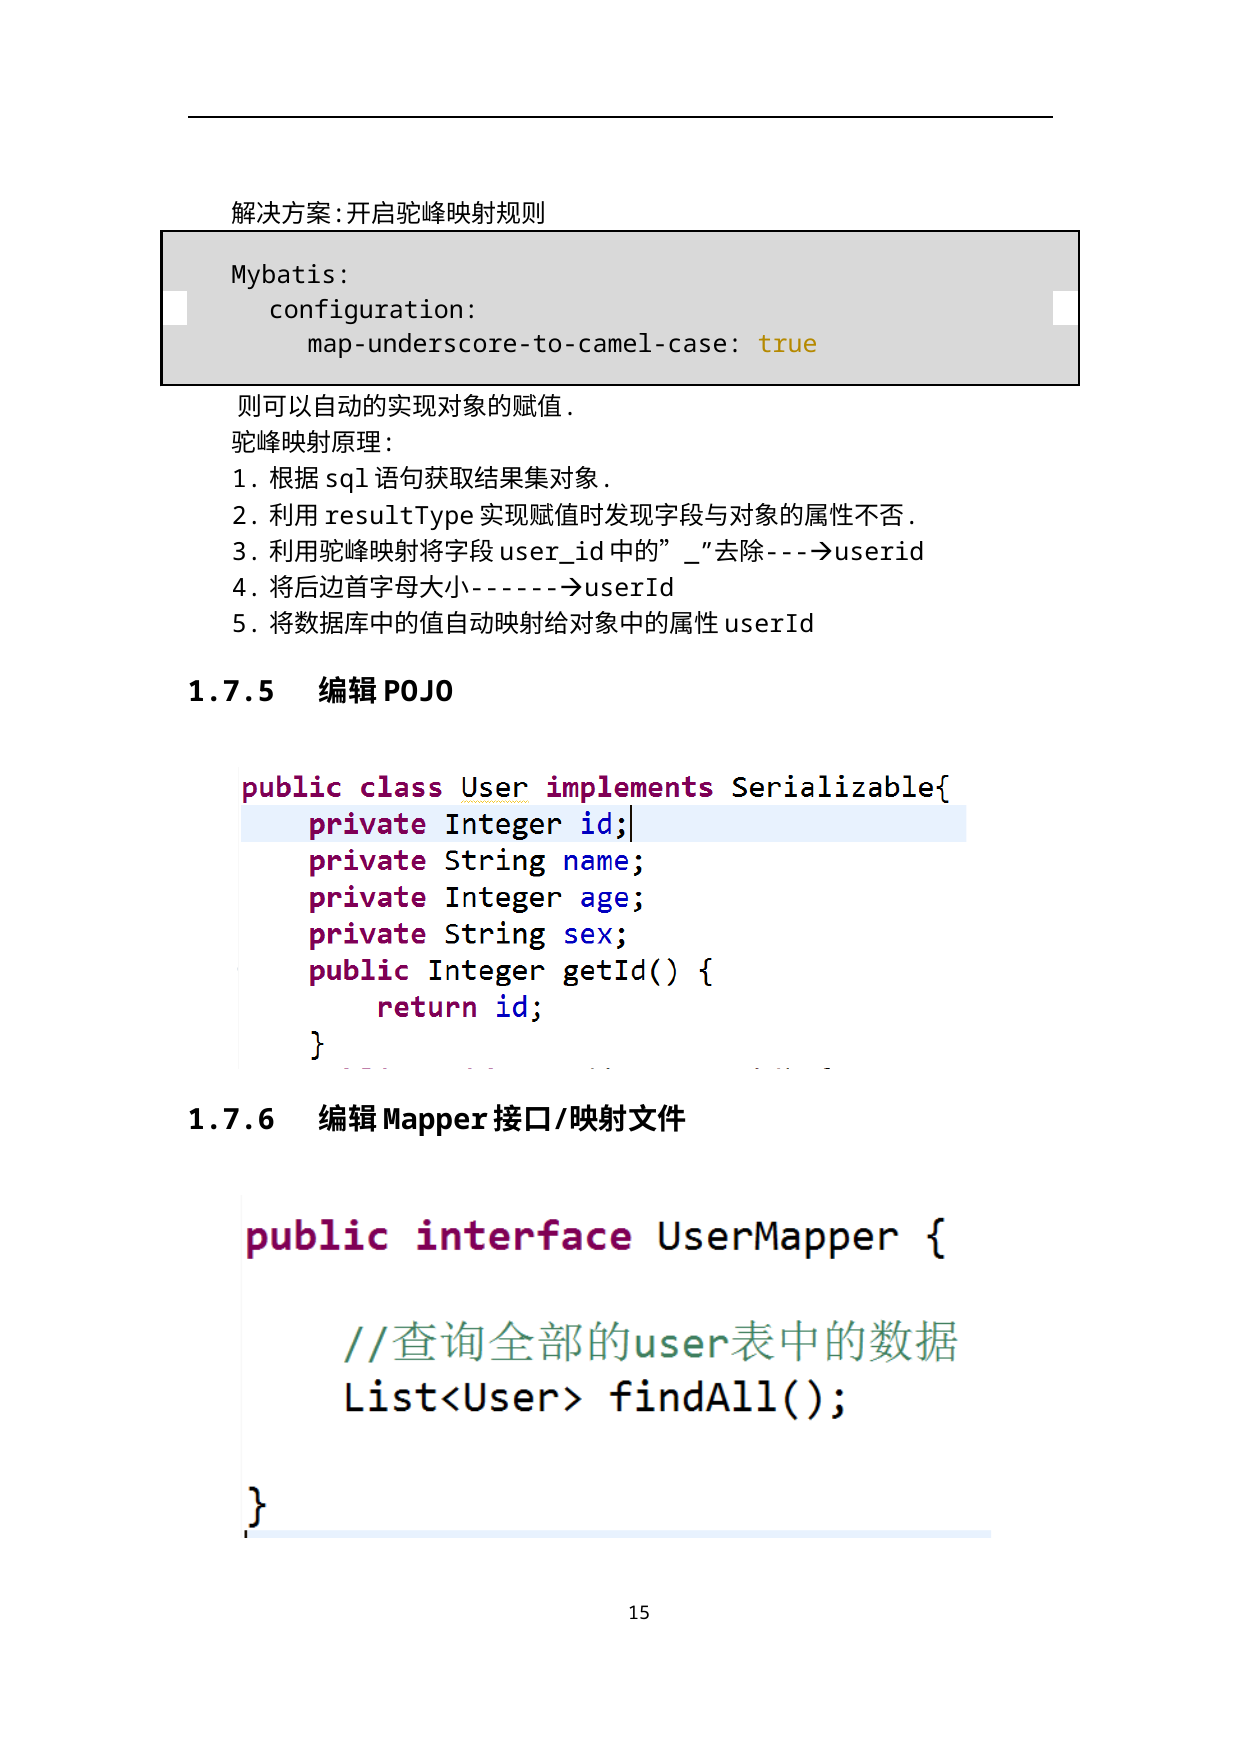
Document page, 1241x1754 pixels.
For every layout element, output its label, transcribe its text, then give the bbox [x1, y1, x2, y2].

list 利用resultType实现赋值时发现字段与对象的属性不否. [232, 495, 1053, 531]
subtitle 编辑Mapper接口/映射文件 [187, 1095, 1053, 1138]
picture [237, 1195, 992, 1538]
text map-underscore-to-camel-case: true [163, 298, 1078, 384]
list 根据sql语句获取结果集对象. [232, 459, 1053, 495]
list 利用驼峰映射将字段user_id中的”_”去除---userid [232, 531, 1053, 568]
text 驼峰映射原理: [187, 423, 1053, 459]
text 则可以自动的实现对象的赋值. [187, 386, 1053, 423]
text Mybatis: [163, 232, 1078, 291]
subtitle 编辑POJO [187, 667, 1053, 710]
list 将数据库中的值自动映射给对象中的属性userId [232, 604, 1053, 640]
list 将后边首字母大小------userId [232, 568, 1053, 604]
picture [237, 767, 967, 1069]
text 解决方案:开启驼峰映射规则 [187, 194, 1053, 230]
